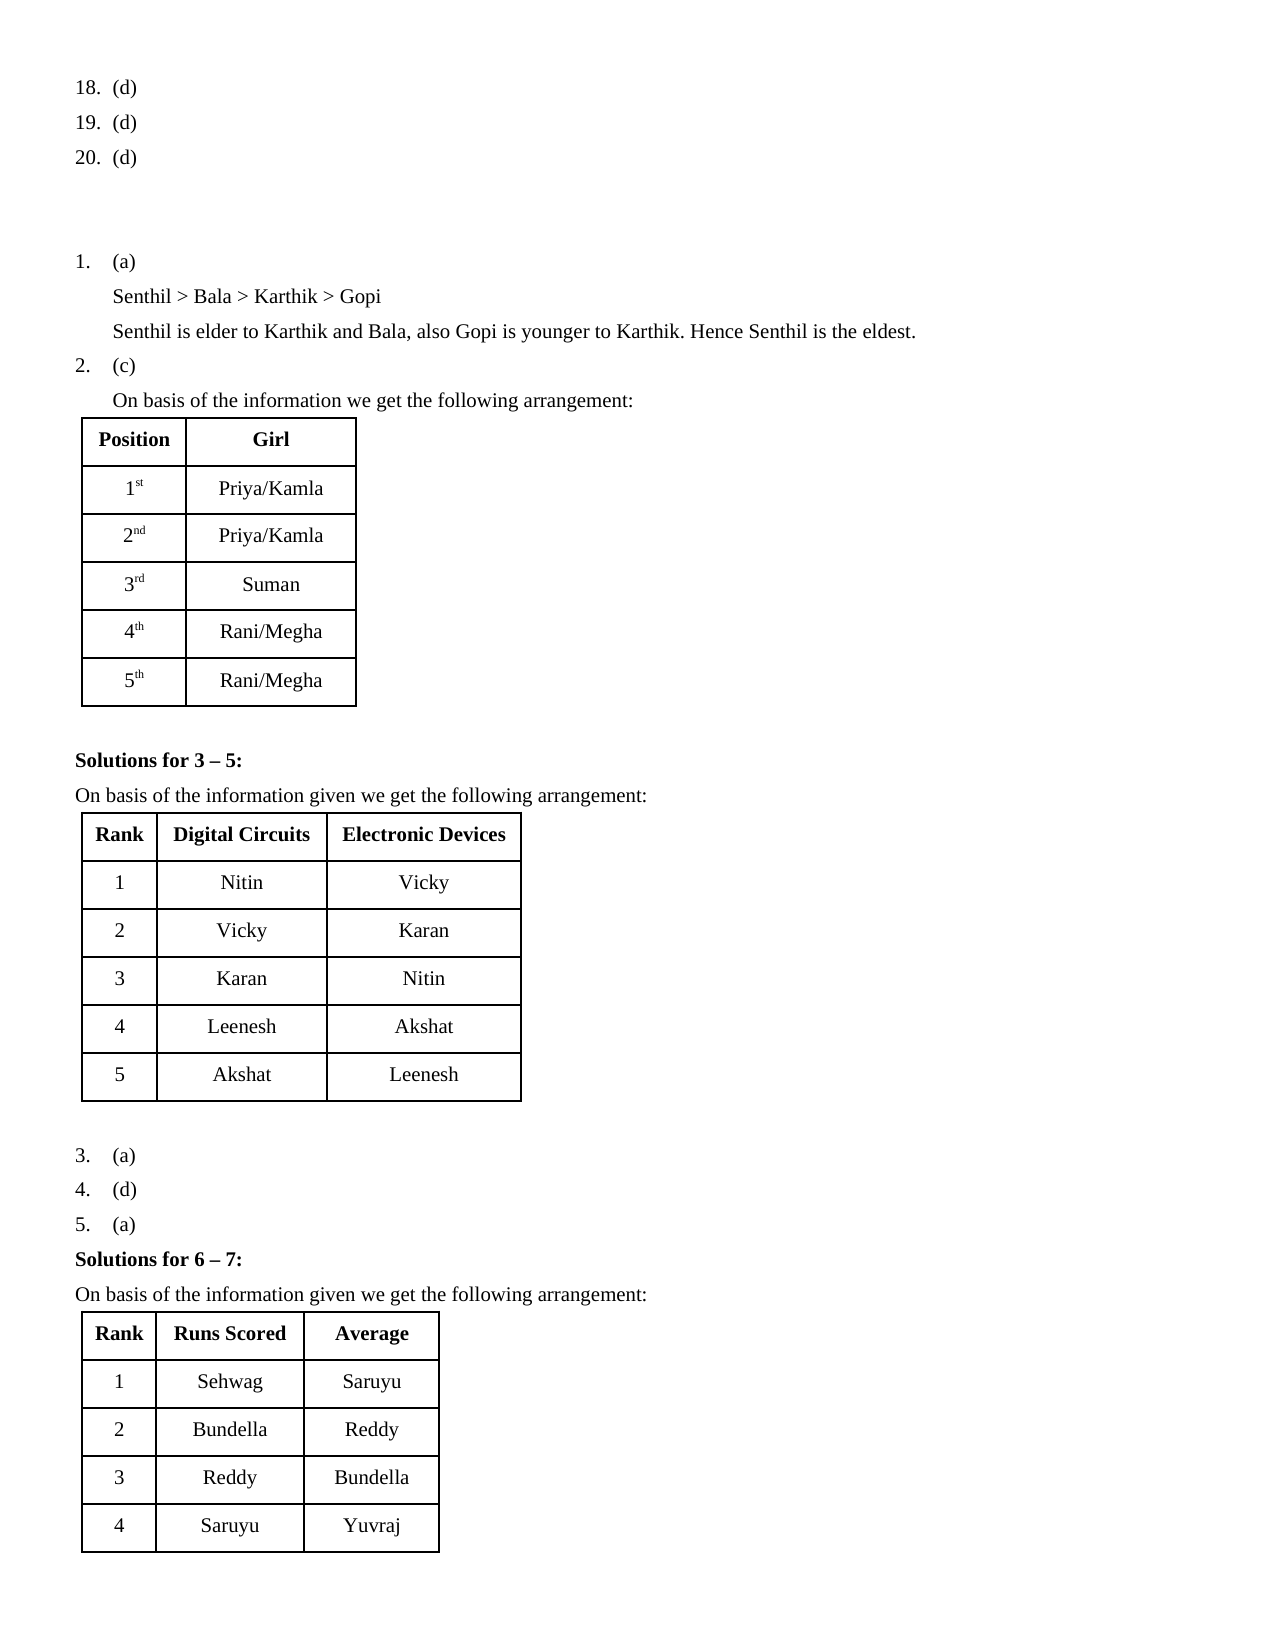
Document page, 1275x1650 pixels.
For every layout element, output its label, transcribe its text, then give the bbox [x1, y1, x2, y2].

table_cell 3rd [83, 563, 185, 609]
table_cell Priya/Kamla [187, 467, 355, 513]
text 20. (d) [75, 144, 1200, 169]
table_cell Reddy [157, 1457, 303, 1503]
table_header Electronic Devices [328, 814, 520, 859]
table_cell 2 [83, 1409, 155, 1454]
table_cell Saruyu [157, 1505, 303, 1551]
table_header Rank [83, 1313, 155, 1358]
table_cell Sehwag [157, 1361, 303, 1407]
text 1. (a) [75, 249, 1200, 273]
table_cell Akshat [158, 1054, 326, 1100]
table_cell Karan [158, 958, 326, 1004]
text On basis of the information given we get the following arrangement: [75, 783, 1200, 807]
table_header Girl [187, 419, 355, 465]
text 5. (a) [75, 1212, 1200, 1236]
table_cell 4 [83, 1006, 156, 1052]
table_cell 4 [83, 1505, 155, 1551]
table_header Average [305, 1313, 438, 1358]
table_cell Priya/Kamla [187, 515, 355, 561]
table_cell 5 [83, 1054, 156, 1100]
text 19. (d) [75, 110, 1200, 134]
text 2. (c) [75, 353, 1200, 377]
text Senthil > Bala > Karthik > Gopi [75, 284, 1200, 308]
table_cell Nitin [328, 958, 520, 1004]
table_cell 2nd [83, 515, 185, 561]
text Solutions for 6 – 7: [75, 1247, 1200, 1271]
table_cell Saruyu [305, 1361, 438, 1407]
table_cell 3 [83, 1457, 155, 1503]
text 3. (a) [75, 1142, 1200, 1167]
text 18. (d) [75, 75, 1200, 99]
table_cell 3 [83, 958, 156, 1004]
table_cell 4th [83, 611, 185, 657]
table_cell 1 [83, 862, 156, 908]
table_header Runs Scored [157, 1313, 303, 1358]
table_cell Rani/Megha [187, 659, 355, 705]
table_cell Suman [187, 563, 355, 609]
table_cell Rani/Megha [187, 611, 355, 657]
table_cell Nitin [158, 862, 326, 908]
table_cell Leenesh [158, 1006, 326, 1052]
text Senthil is elder to Karthik and Bala, also Gopi is younger to Karthik. Hence Senthil is the eldest. [75, 318, 1200, 343]
text 4. (d) [75, 1177, 1200, 1201]
table_header Digital Circuits [158, 814, 326, 859]
text On basis of the information we get the following arrangement: [75, 388, 1200, 412]
table_cell Vicky [328, 862, 520, 908]
table_cell 1st [83, 467, 185, 513]
table_cell Vicky [158, 910, 326, 956]
table_header Position [83, 419, 185, 465]
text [75, 1282, 1200, 1306]
table_cell Akshat [328, 1006, 520, 1052]
table_cell 5th [83, 659, 185, 705]
table_cell Reddy [305, 1409, 438, 1454]
table_cell Bundella [157, 1409, 303, 1454]
text Solutions for 3 – 5: [75, 748, 1200, 772]
table_cell Leenesh [328, 1054, 520, 1100]
table_cell 2 [83, 910, 156, 956]
table_cell Yuvraj [305, 1505, 438, 1551]
table_cell 1 [83, 1361, 155, 1407]
table_cell Bundella [305, 1457, 438, 1503]
table_header Rank [83, 814, 156, 859]
table_cell Karan [328, 910, 520, 956]
